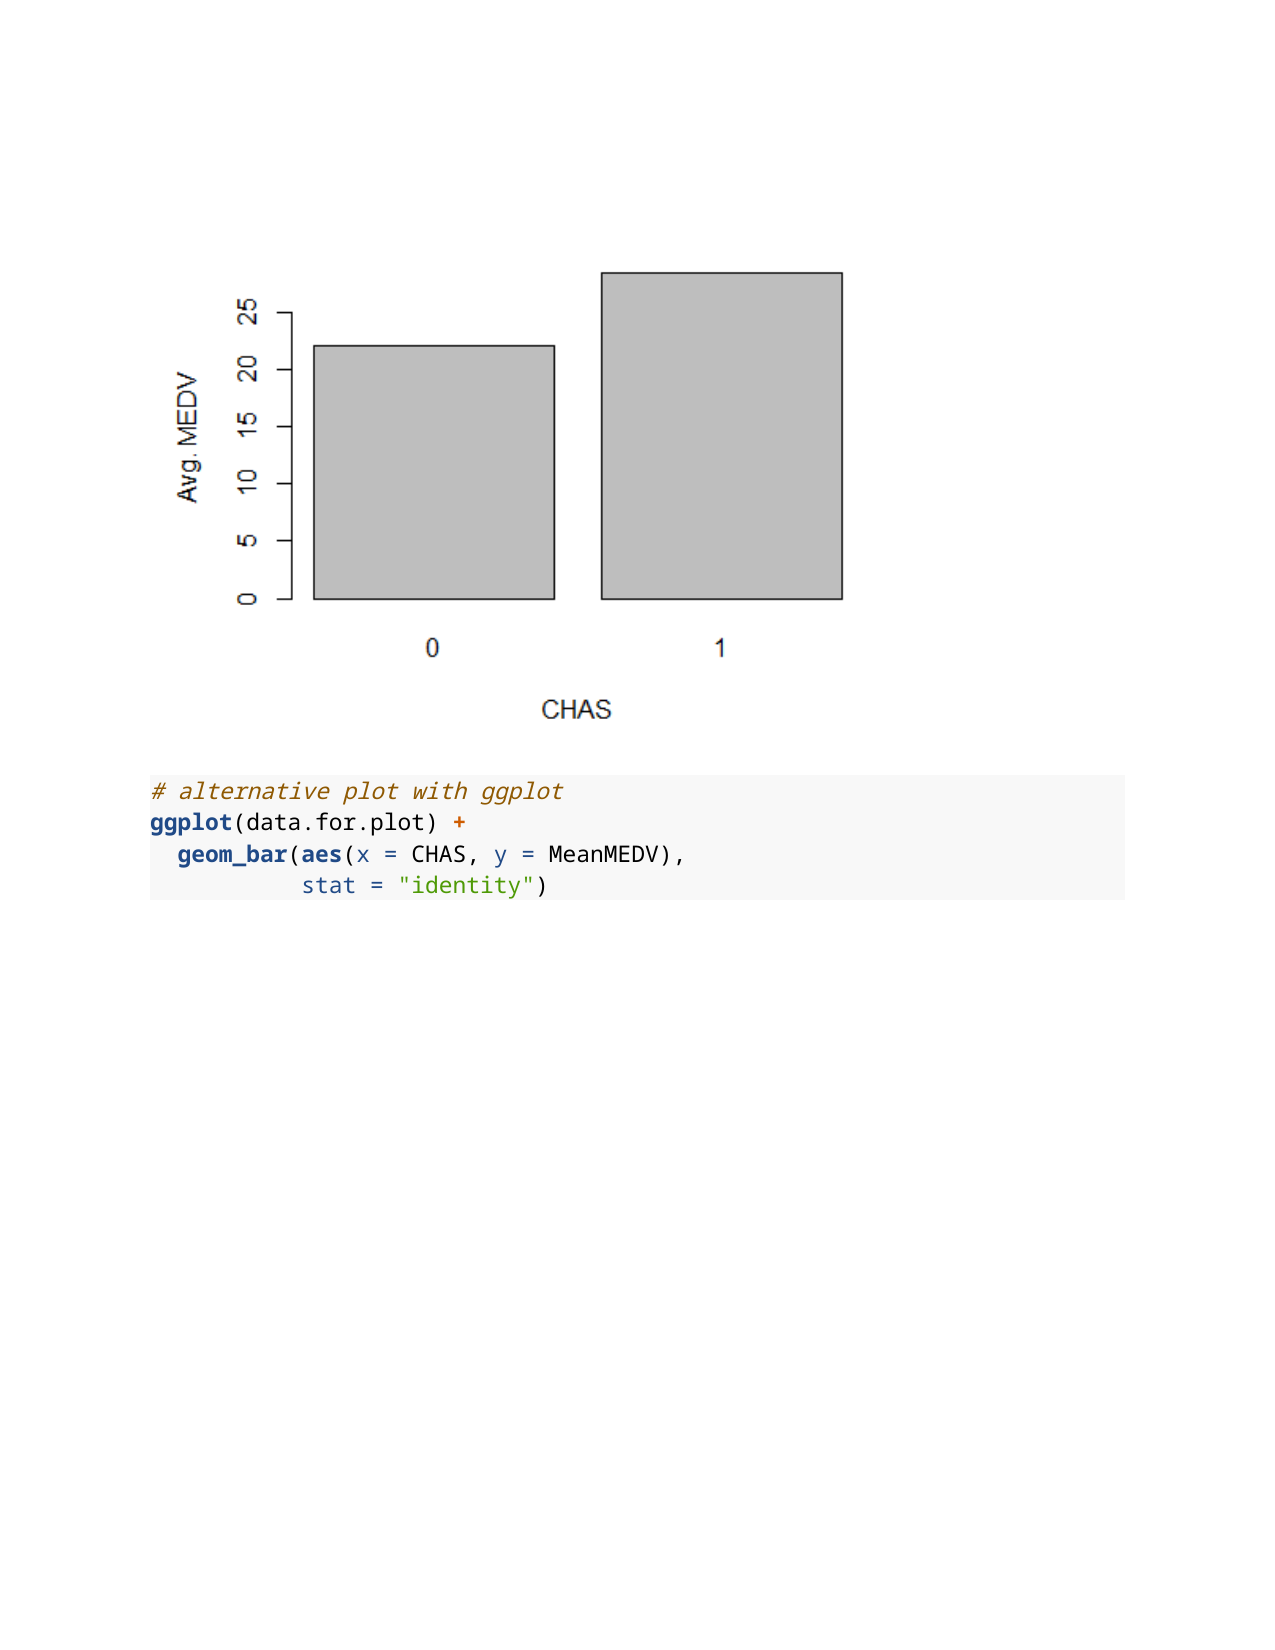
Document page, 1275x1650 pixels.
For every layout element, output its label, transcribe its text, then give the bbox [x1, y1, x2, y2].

picture [168, 150, 927, 757]
text # alternative plot with ggplot ggplot(data.for.plot) + geom_bar(aes(x = CHAS, y = MeanMEDV), stat = "identity") [466, 775, 1125, 900]
